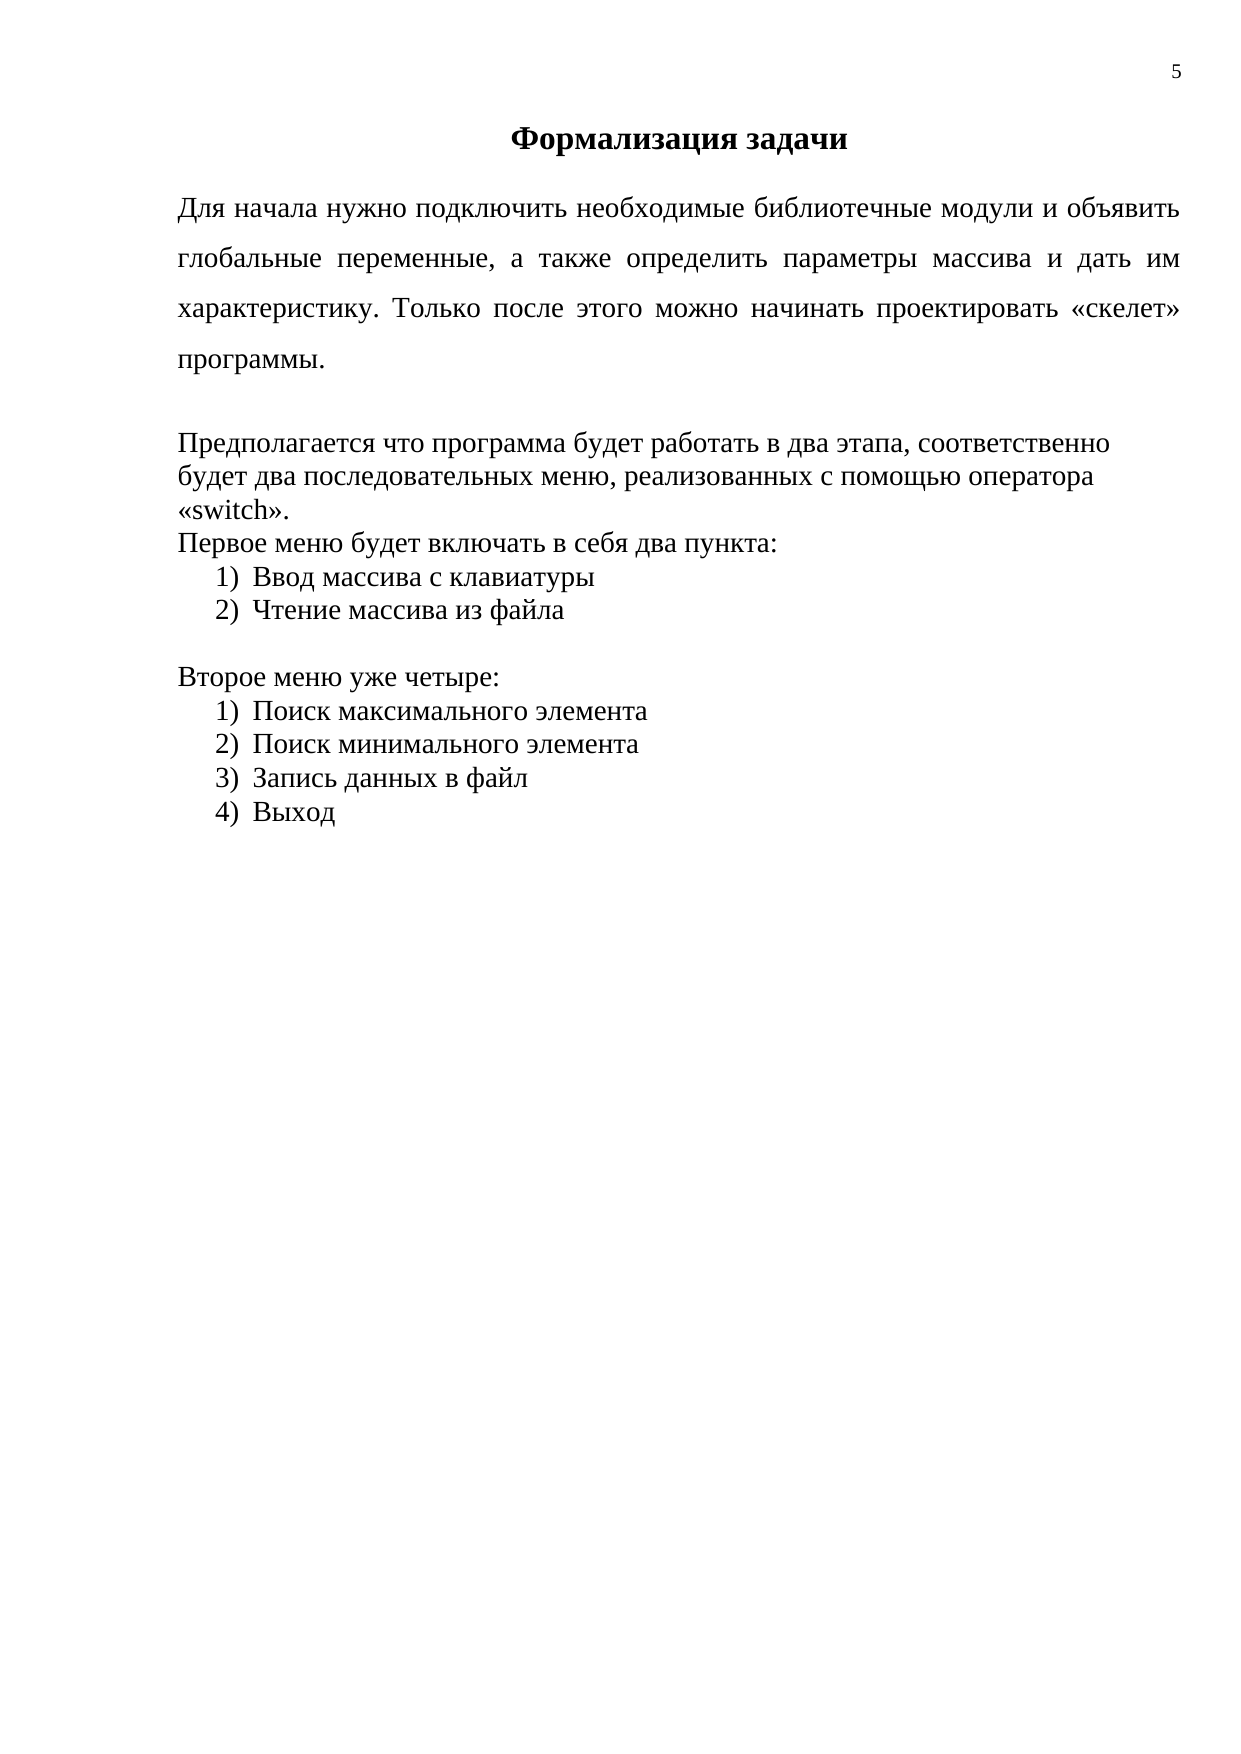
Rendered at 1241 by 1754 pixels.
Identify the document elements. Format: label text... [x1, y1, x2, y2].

text Для начала нужно подключить необходимые библиотечные модули и объявить глобальные переменные, а также определить параметры массива и дать им характеристику. Только после этого можно начинать проектировать «скелет» программы. [177, 190, 1181, 374]
list Чтение массива из файла [215, 592, 1181, 626]
list Выход [215, 794, 1181, 827]
list Поиск минимального элемента [215, 727, 1181, 760]
list Запись данных в файл [215, 760, 1181, 794]
text Второе меню уже четыре: [177, 659, 1181, 693]
list Ввод массива с клавиатуры [215, 559, 1181, 592]
text Формализация задачи [177, 118, 1181, 156]
text Первое меню будет включать в себя два пункта: [177, 525, 1181, 559]
list Поиск максимального элемента [215, 693, 1181, 727]
text Предполагается что программа будет работать в два этапа, соответственно будет два последовательных меню, реализованных с помощью оператора «switch». [177, 425, 1181, 525]
